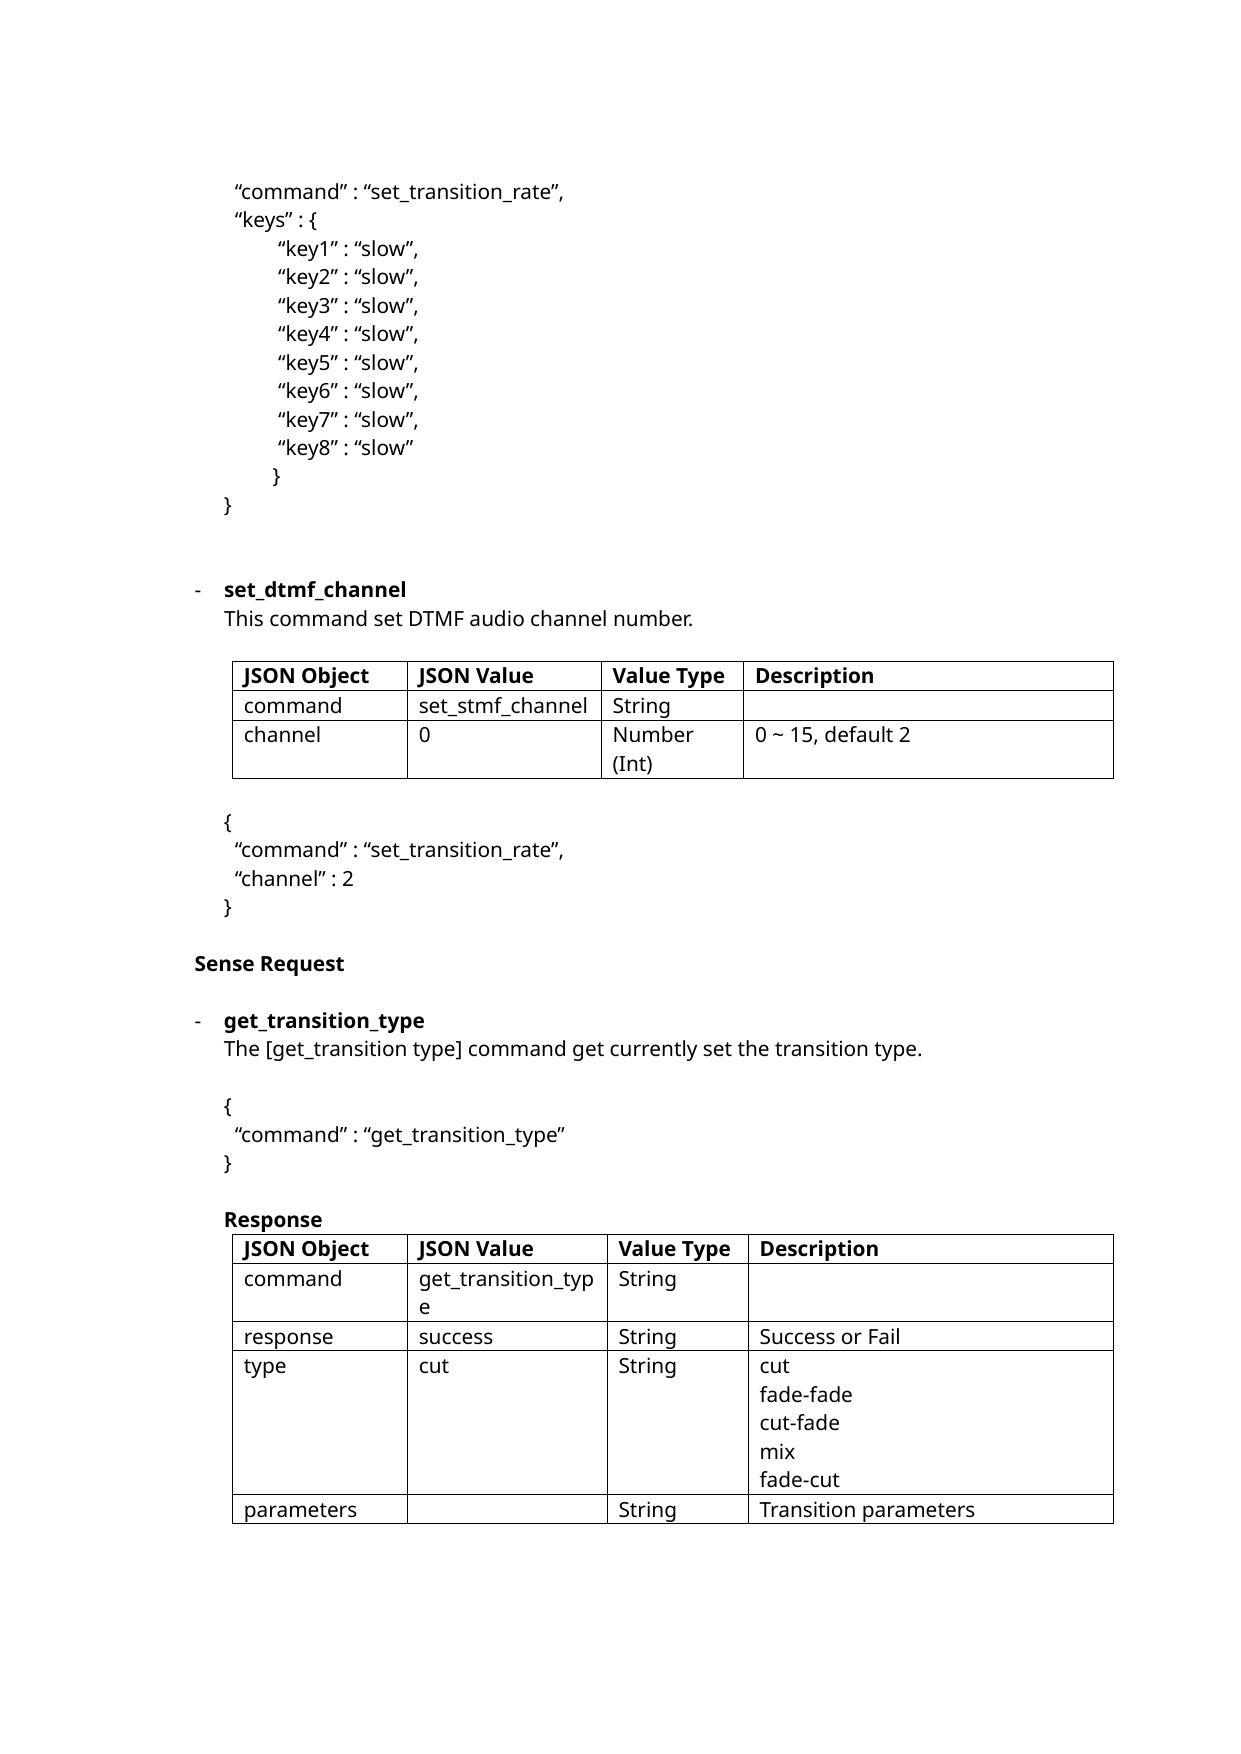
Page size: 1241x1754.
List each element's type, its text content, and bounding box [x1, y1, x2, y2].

table_cell 0 [408, 721, 601, 777]
table_cell Number (Int) [602, 721, 743, 777]
table_cell cut [408, 1351, 607, 1494]
table_cell set_stmf_channel [408, 691, 601, 719]
table_cell String [608, 1322, 748, 1350]
list { “command” : “set_transition_rate”, “channel” : 2 [224, 778, 1090, 892]
table_cell 0 ~ 15, default 2 [744, 721, 1113, 777]
table_header JSON Object [233, 662, 407, 690]
list set_dtmf_channel This command set DTMF audio channel number. [194, 575, 1090, 661]
table_cell parameters [233, 1495, 407, 1523]
table_cell response [233, 1322, 407, 1350]
table_cell String [608, 1495, 748, 1523]
table_cell [408, 1495, 607, 1523]
table_cell String [602, 691, 743, 719]
table_cell Transition parameters [749, 1495, 1113, 1523]
list Sense Request [194, 949, 1090, 978]
table_cell success [408, 1322, 607, 1350]
table_cell String [608, 1264, 748, 1321]
table_cell command [233, 1264, 407, 1321]
table_cell type [233, 1351, 407, 1494]
list } [224, 892, 1090, 921]
table_cell get_transition_type [408, 1264, 607, 1321]
table_cell Success or Fail [749, 1322, 1113, 1350]
table_header JSON Value [408, 662, 601, 690]
table_cell [749, 1264, 1113, 1321]
table_header JSON Value [408, 1235, 607, 1263]
table_cell channel [233, 721, 407, 777]
table_cell command [233, 691, 407, 719]
table_header Description [744, 662, 1113, 690]
table_header Value Type [602, 662, 743, 690]
table_cell cut fade-fade cut-fade mix fade-cut [749, 1351, 1113, 1494]
list get_transition_type The [get_transition type] command get currently set the transition type. { “command” : “get_transition_type” } Response [194, 1006, 1090, 1233]
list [224, 177, 1090, 518]
table_header Value Type [608, 1235, 748, 1263]
table_cell String [608, 1351, 748, 1494]
table_cell [744, 691, 1113, 719]
table_header JSON Object [233, 1235, 407, 1263]
table_header Description [749, 1235, 1113, 1263]
